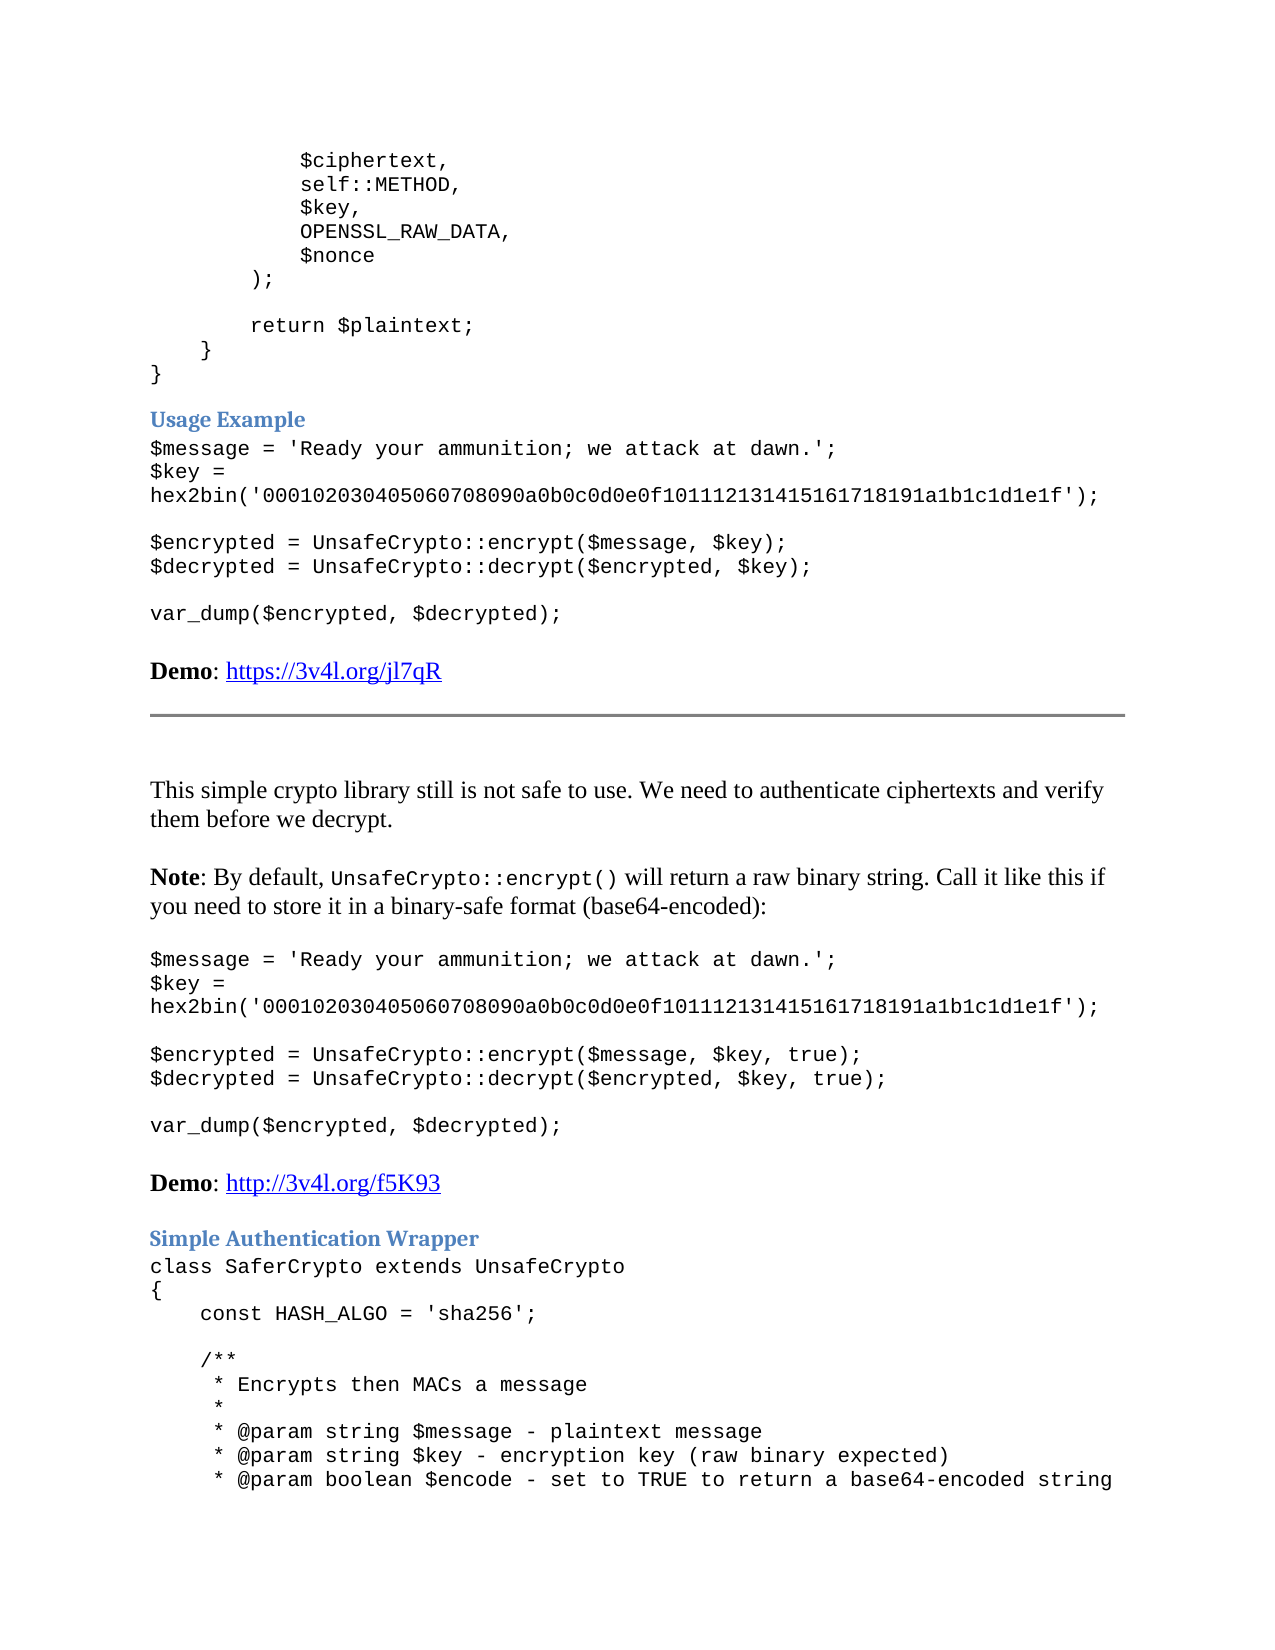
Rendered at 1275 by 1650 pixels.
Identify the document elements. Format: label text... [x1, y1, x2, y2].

text var_dump($encrypted, $decrypted); [150, 603, 1125, 627]
text $key = hex2bin('000102030405060708090a0b0c0d0e0f101112131415161718191a1b1c1d1e1f'); [150, 461, 1125, 508]
text Demo: https://3v4l.org/jl7qR [150, 656, 1125, 684]
text class SaferCrypto extends UnsafeCrypto [150, 1256, 1125, 1279]
text OPENSSL_RAW_DATA, [150, 221, 1125, 244]
text * Encrypts then MACs a message [150, 1374, 1125, 1398]
text * [150, 1398, 1125, 1421]
text $nonce [150, 244, 1125, 268]
text ); [150, 268, 1125, 292]
text $encrypted = UnsafeCrypto::encrypt($message, $key, true); [150, 1044, 1125, 1067]
text * @param string $message - plaintext message [150, 1421, 1125, 1445]
text return $plaintext; [150, 316, 1125, 339]
text var_dump($encrypted, $decrypted); [150, 1115, 1125, 1138]
subtitle Simple Authentication Wrapper [150, 1226, 1125, 1252]
text } [150, 339, 1125, 363]
text $decrypted = UnsafeCrypto::decrypt($encrypted, $key); [150, 556, 1125, 579]
text * @param string $key - encryption key (raw binary expected) [150, 1445, 1125, 1468]
text } [150, 363, 1125, 386]
text { [150, 1279, 1125, 1303]
text $key, [150, 197, 1125, 221]
text Demo: http://3v4l.org/f5K93 [150, 1168, 1125, 1196]
text const HASH_ALGO = 'sha256'; [150, 1303, 1125, 1327]
text $message = 'Ready your ammunition; we attack at dawn.'; [150, 949, 1125, 973]
text $decrypted = UnsafeCrypto::decrypt($encrypted, $key, true); [150, 1067, 1125, 1091]
text $ciphertext, [150, 150, 1125, 174]
text Note: By default, UnsafeCrypto::encrypt() will return a raw binary string. Call it like this if you need to store it in a binary-safe format (base64-encoded): [150, 862, 1125, 920]
text self::METHOD, [150, 174, 1125, 197]
text /** [150, 1350, 1125, 1374]
text This simple crypto library still is not safe to use. We need to authenticate ciphertexts and verify them before we decrypt. [150, 775, 1125, 833]
text $message = 'Ready your ammunition; we attack at dawn.'; [150, 437, 1125, 461]
text * @param boolean $encode - set to TRUE to return a base64-encoded string [150, 1468, 1125, 1492]
subtitle Usage Example [150, 407, 1125, 434]
text $key = hex2bin('000102030405060708090a0b0c0d0e0f101112131415161718191a1b1c1d1e1f'); [150, 973, 1125, 1020]
text $encrypted = UnsafeCrypto::encrypt($message, $key); [150, 532, 1125, 556]
